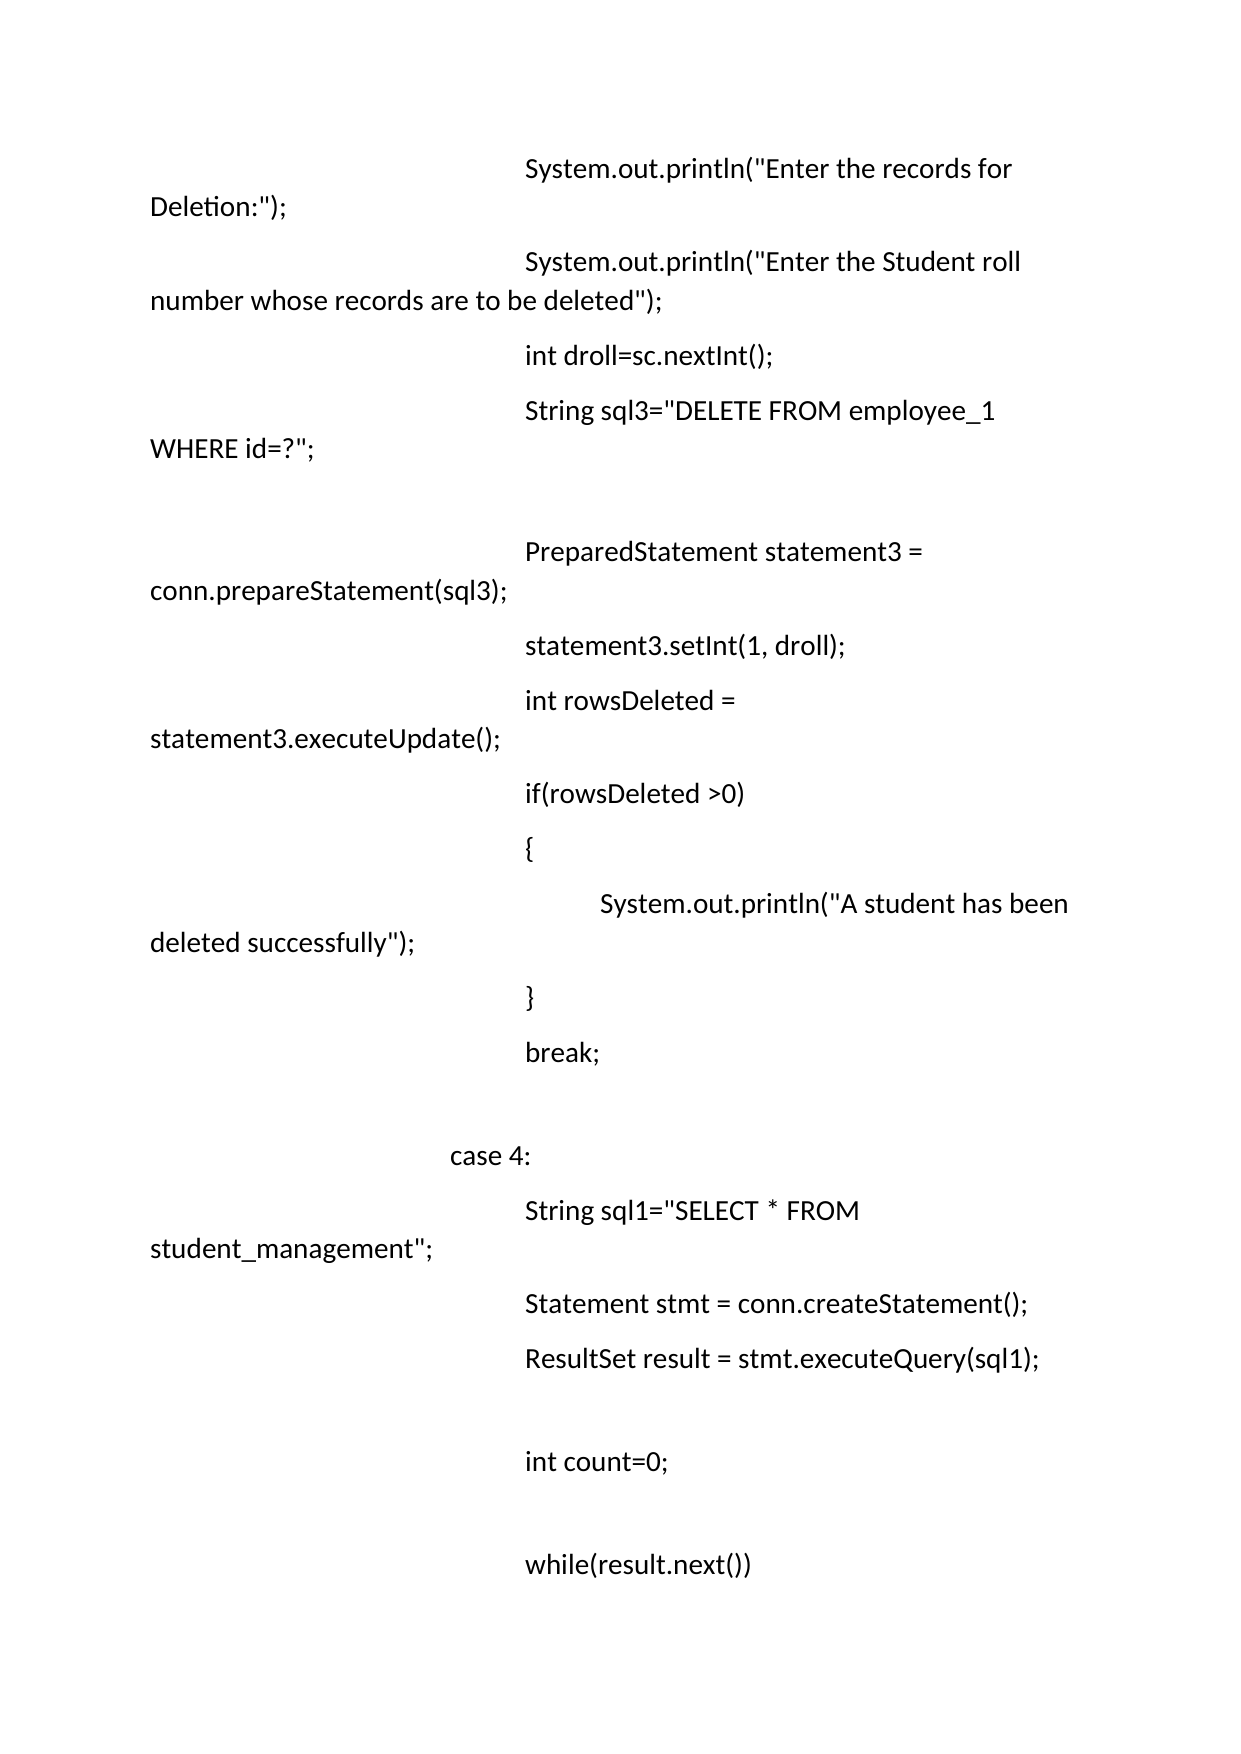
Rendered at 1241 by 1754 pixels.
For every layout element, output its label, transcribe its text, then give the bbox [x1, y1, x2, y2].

text int count=0; [150, 1443, 1090, 1479]
text break; [150, 1034, 1090, 1070]
text System.out.println("Enter the records for Deletion:"); [150, 150, 1090, 224]
text String sql1="SELECT * FROM student_management"; [150, 1192, 1090, 1266]
text String sql3="DELETE FROM employee_1 WHERE id=?"; [150, 392, 1090, 466]
text { [150, 831, 1090, 866]
text while(result.next()) [150, 1546, 1090, 1581]
text PreparedStatement statement3 = conn.prepareStatement(sql3); [150, 533, 1090, 607]
text int droll=sc.nextInt(); [150, 337, 1090, 373]
text } [150, 979, 1090, 1015]
text System.out.println("Enter the Student roll number whose records are to be deleted"); [150, 243, 1090, 318]
text ResultSet result = stmt.executeQuery(sql1); [150, 1341, 1090, 1376]
text System.out.println("A student has been deleted successfully"); [150, 886, 1090, 960]
text Statement stmt = conn.createStatement(); [150, 1286, 1090, 1321]
text int rowsDeleted = statement3.executeUpdate(); [150, 682, 1090, 756]
text if(rowsDeleted >0) [150, 775, 1090, 811]
text statement3.setInt(1, droll); [150, 627, 1090, 662]
text case 4: [150, 1137, 1090, 1172]
